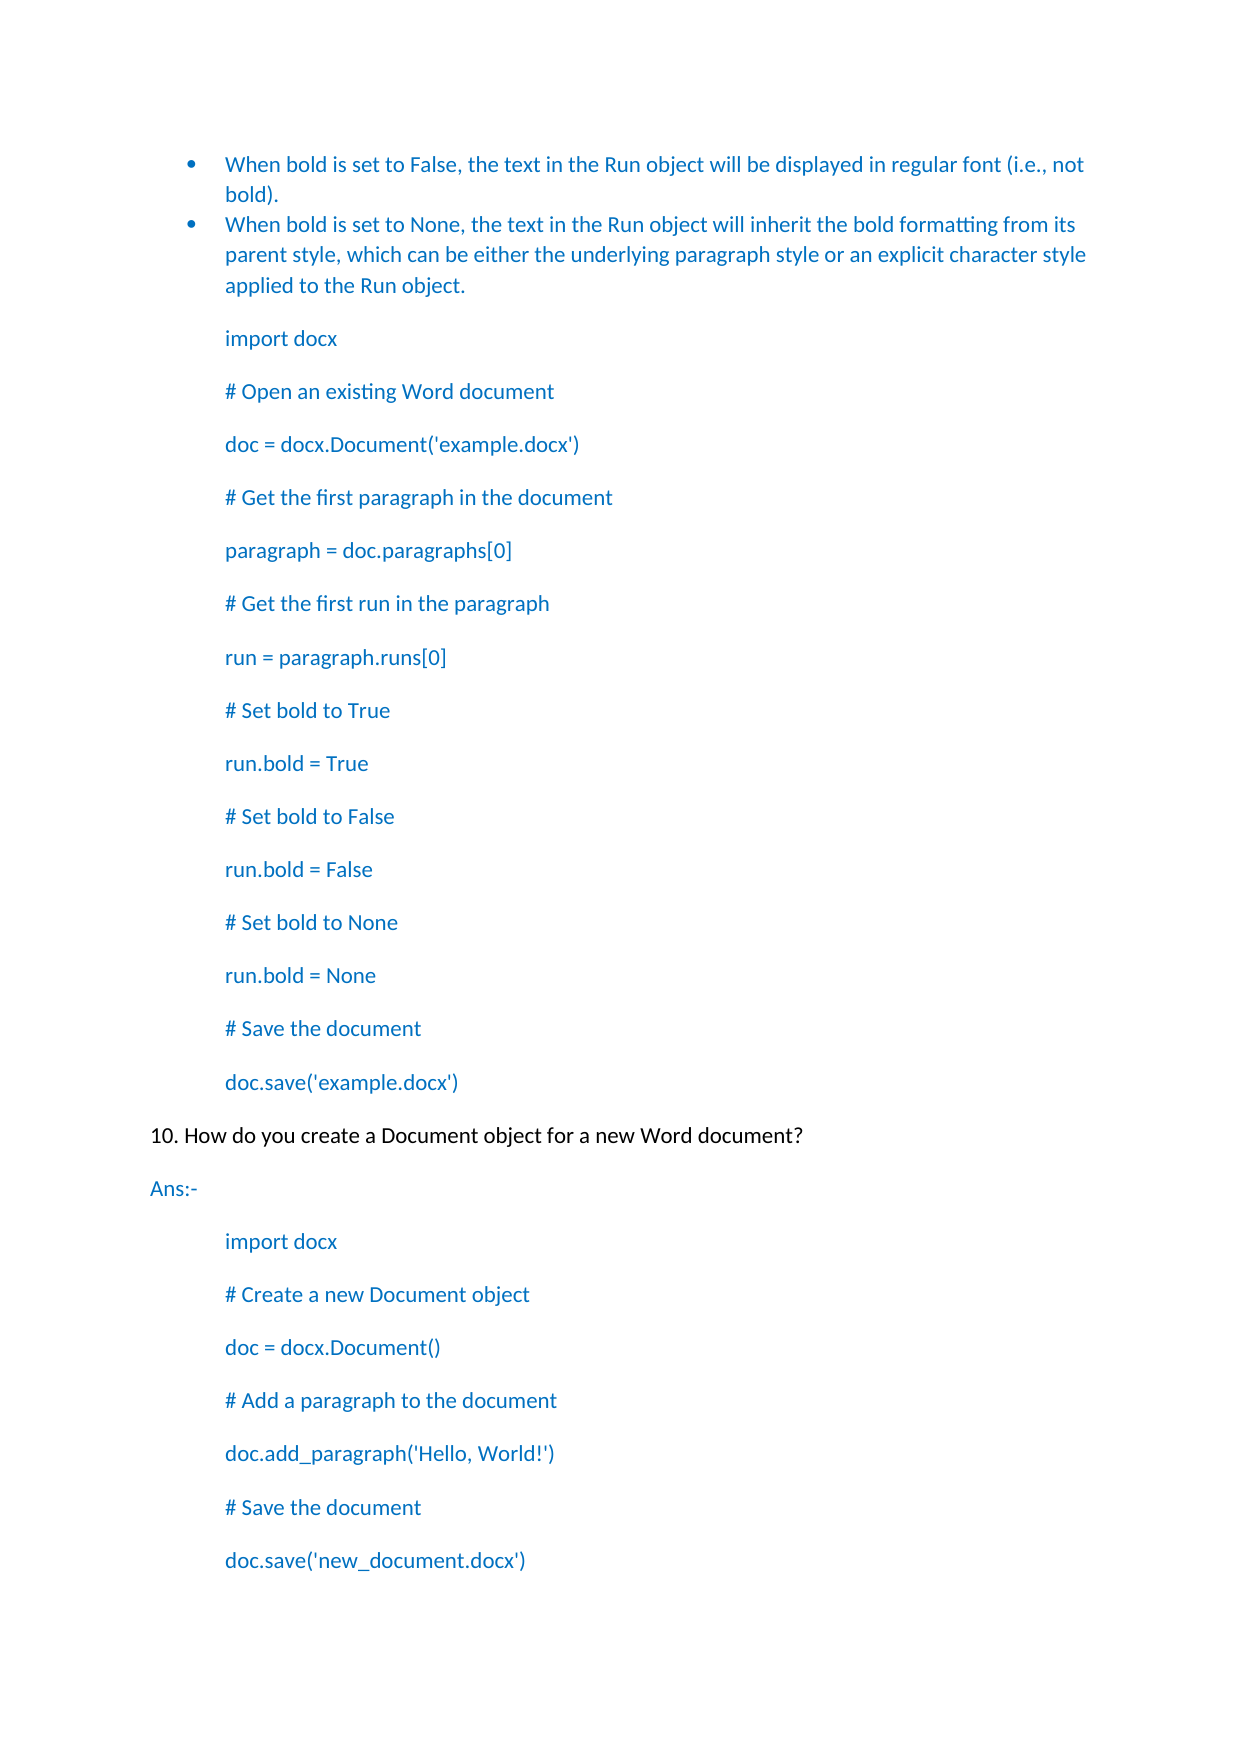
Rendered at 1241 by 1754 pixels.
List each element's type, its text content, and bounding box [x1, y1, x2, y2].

text # Save the document [150, 1014, 1090, 1043]
text # Set bold to None [150, 908, 1090, 936]
text run.bold = True [150, 749, 1090, 777]
text # Get the first run in the paragraph [150, 589, 1090, 618]
text # Set bold to False [150, 802, 1090, 830]
text run.bold = False [150, 855, 1090, 883]
text doc.save('new_document.docx') [150, 1546, 1090, 1574]
text run.bold = None [150, 961, 1090, 989]
text run = paragraph.runs[0] [150, 643, 1090, 671]
list When bold is set to False, the text in the Run object will be displayed in regular font (i.e., not bold). [187, 150, 1090, 208]
text # Add a paragraph to the document [150, 1386, 1090, 1414]
text doc = docx.Document('example.docx') [150, 430, 1090, 458]
text # Create a new Document object [150, 1280, 1090, 1308]
text 10. How do you create a Document object for a new Word document? [150, 1121, 1090, 1149]
text import docx [150, 1227, 1090, 1255]
text doc.save('example.docx') [150, 1068, 1090, 1096]
text paragraph = doc.paragraphs[0] [150, 536, 1090, 564]
text import docx [150, 324, 1090, 352]
text doc.add_paragraph('Hello, World!') [150, 1439, 1090, 1468]
text # Open an existing Word document [150, 377, 1090, 405]
text # Set bold to True [150, 696, 1090, 724]
text # Save the document [150, 1493, 1090, 1521]
list When bold is set to None, the text in the Run object will inherit the bold formatting from its parent style, which can be either the underlying paragraph style or an explicit character style applied to the Run object. [187, 210, 1090, 299]
text # Get the first paragraph in the document [150, 483, 1090, 511]
text Ans:- [150, 1174, 1090, 1202]
text doc = docx.Document() [150, 1333, 1090, 1361]
